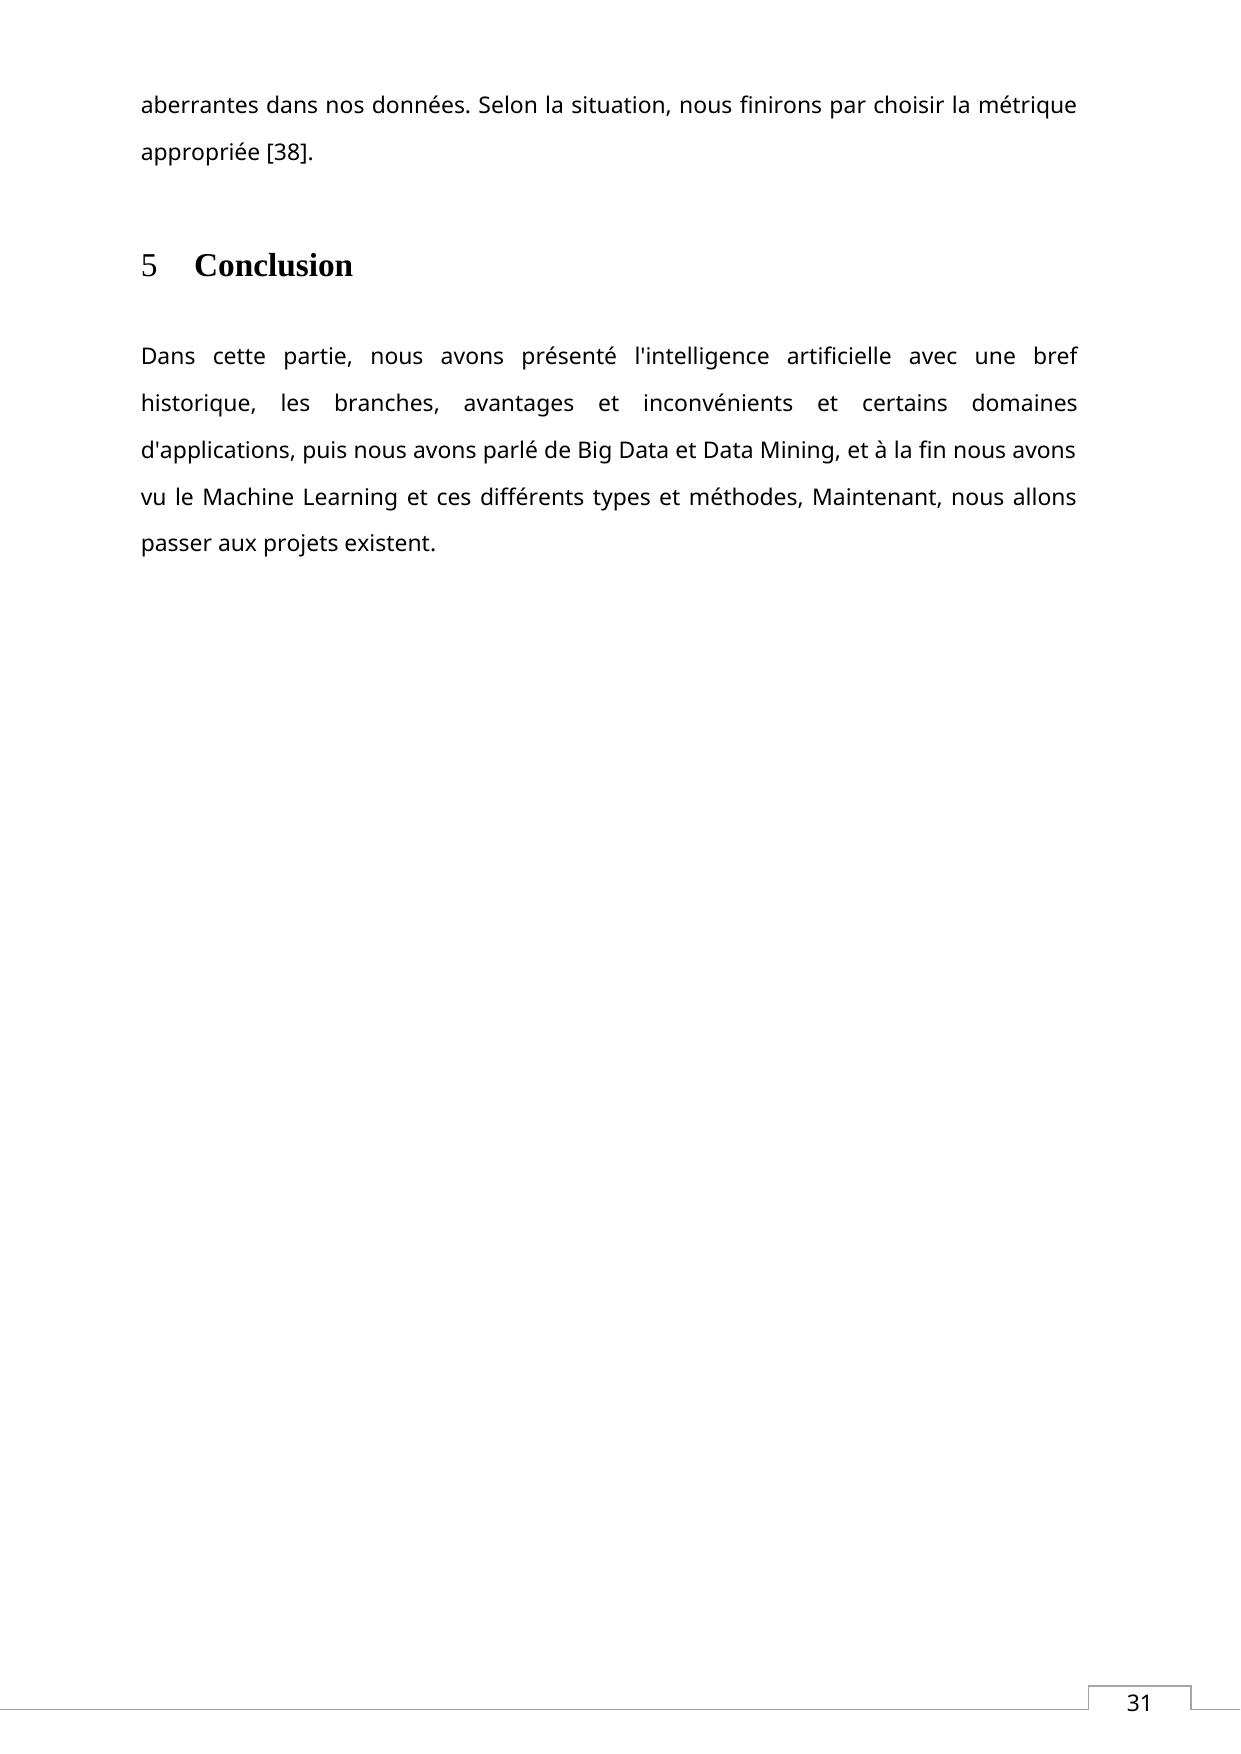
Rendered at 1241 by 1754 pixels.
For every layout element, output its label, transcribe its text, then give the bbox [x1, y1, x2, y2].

subtitle Conclusion [141, 245, 1078, 283]
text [141, 89, 1078, 167]
text Dans cette partie, nous avons présenté l'intelligence artificielle avec une bref historique, les branches, avantages et inconvénients et certains domaines d'applications, puis nous avons parlé de Big Data et Data Mining, et à la fin nous avons vu le Machine Learning et ces différents types et méthodes, Maintenant, nous allons passer aux projets existent. [141, 340, 1078, 559]
